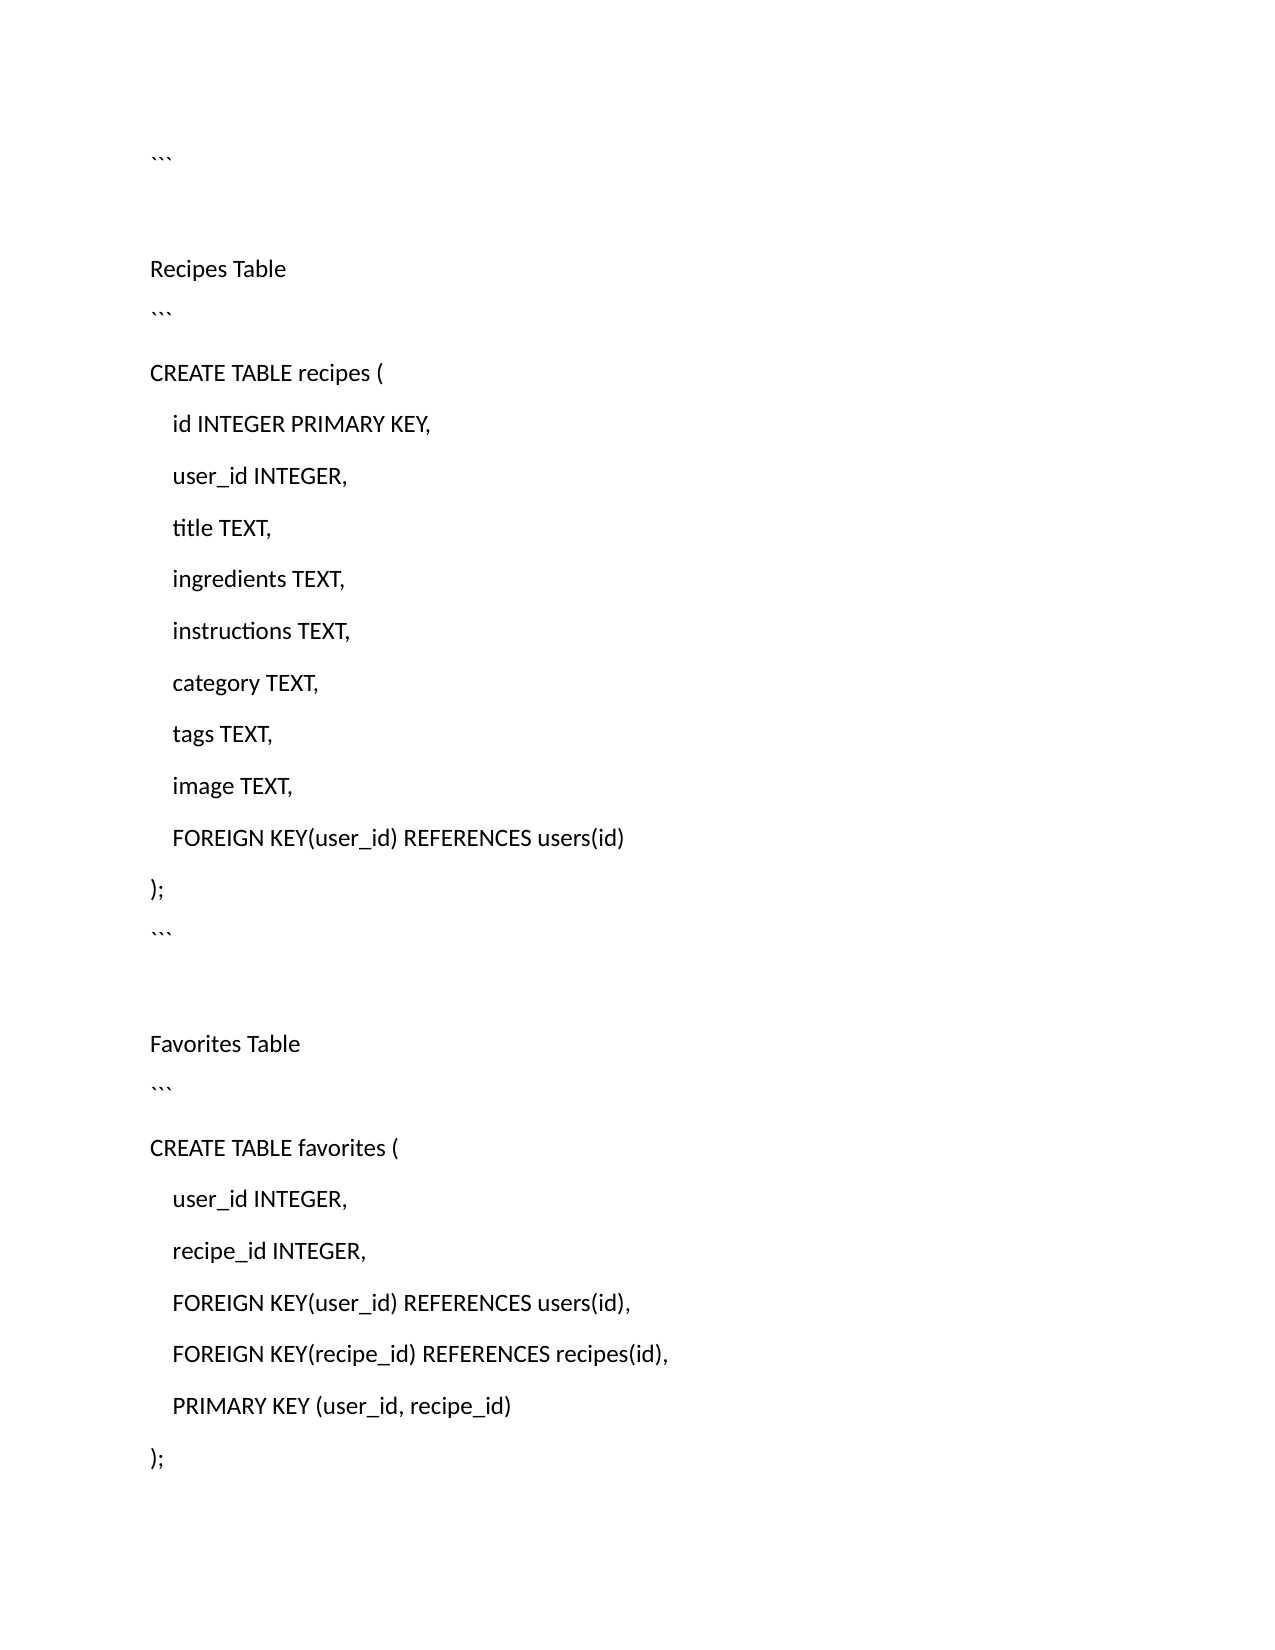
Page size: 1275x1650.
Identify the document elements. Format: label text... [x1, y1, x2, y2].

text recipe_id INTEGER, [150, 1235, 1125, 1266]
text PRIMARY KEY (user_id, recipe_id) [150, 1390, 1125, 1421]
text ``` [150, 305, 1125, 336]
text user_id INTEGER, [150, 1183, 1125, 1214]
text FOREIGN KEY(user_id) REFERENCES users(id), [150, 1287, 1125, 1317]
text Recipes Table [150, 253, 1125, 284]
text ingredients TEXT, [150, 563, 1125, 594]
text ``` [150, 1080, 1125, 1111]
text user_id INTEGER, [150, 460, 1125, 491]
text ``` [150, 150, 1125, 181]
text ``` [150, 925, 1125, 956]
text id INTEGER PRIMARY KEY, [150, 408, 1125, 439]
text category TEXT, [150, 667, 1125, 697]
text instructions TEXT, [150, 615, 1125, 646]
text FOREIGN KEY(recipe_id) REFERENCES recipes(id), [150, 1338, 1125, 1369]
text ); [150, 873, 1125, 904]
text ); [150, 1442, 1125, 1472]
text CREATE TABLE favorites ( [150, 1132, 1125, 1162]
text Favorites Table [150, 1028, 1125, 1059]
text tags TEXT, [150, 718, 1125, 749]
text title TEXT, [150, 512, 1125, 542]
text image TEXT, [150, 770, 1125, 801]
text FOREIGN KEY(user_id) REFERENCES users(id) [150, 822, 1125, 852]
text CREATE TABLE recipes ( [150, 357, 1125, 387]
